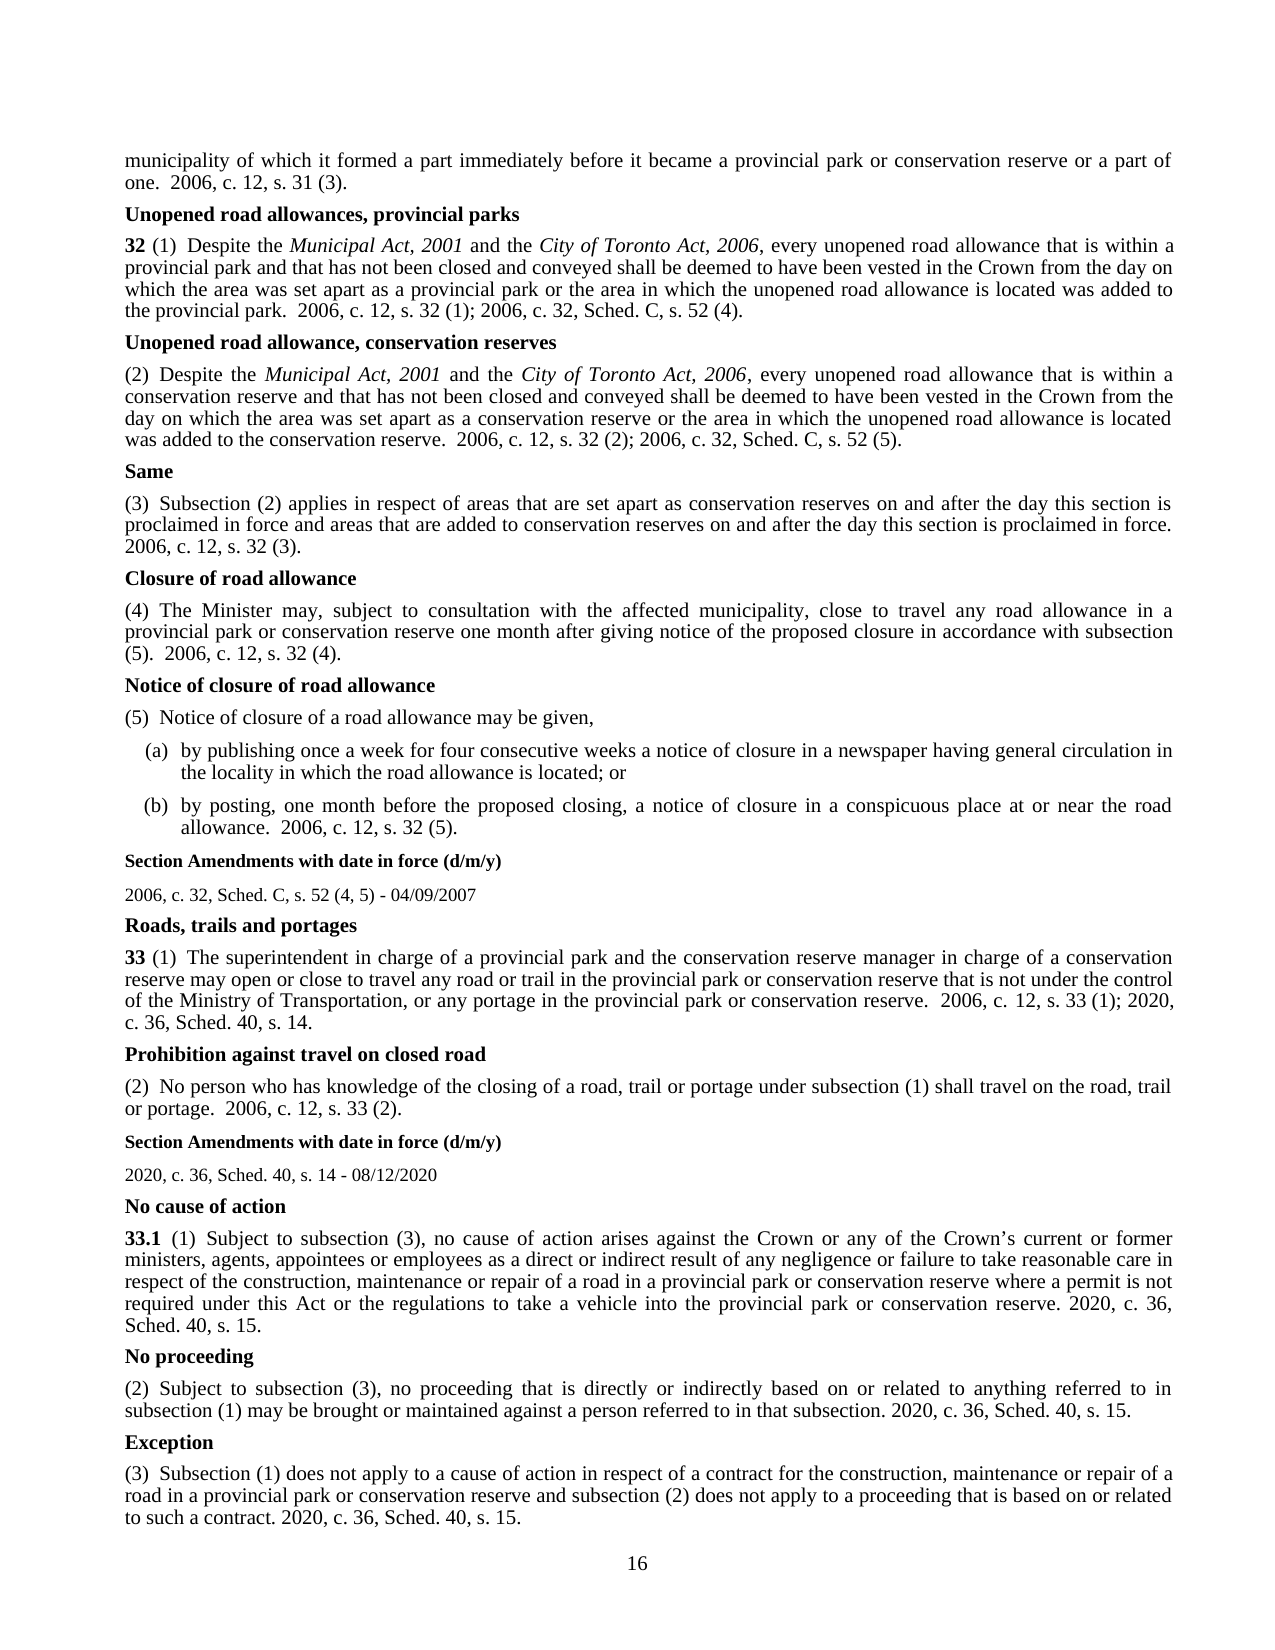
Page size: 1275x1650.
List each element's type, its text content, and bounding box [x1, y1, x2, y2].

text No cause of action [124, 1198, 1174, 1217]
text Prohibition against travel on closed road [124, 1047, 1174, 1065]
text (3) Subsection (1) does not apply to a cause of action in respect of a contract for the construction, maintenance or repair of a road in a provincial park or conservation reserve and subsection (2) does not apply to a proceeding that is based on or related to such a contract. 2020, c. 36, Sched. 40, s. 15. [124, 1463, 1174, 1529]
text 32 (1) Despite the Municipal Act, 2001 and the City of Toronto Act, 2006, every unopened road allowance that is within a provincial park and that has not been closed and conveyed shall be deemed to have been vested in the Crown from the day on which the area was set apart as a provincial park or the area in which the unopened road allowance is located was added to the provincial park. 2006, c. 12, s. 32 (1); 2006, c. 32, Sched. C, s. 52 (4). [124, 235, 1174, 322]
text (2) Despite the Municipal Act, 2001 and the City of Toronto Act, 2006, every unopened road allowance that is within a conservation reserve and that has not been closed and conveyed shall be deemed to have been vested in the Crown from the day on which the area was set apart as a conservation reserve or the area in which the unopened road allowance is located was added to the conservation reserve. 2006, c. 12, s. 32 (2); 2006, c. 32, Sched. C, s. 52 (5). [124, 364, 1174, 451]
text (4) The Minister may, subject to consultation with the affected municipality, close to travel any road allowance in a provincial park or conservation reserve one month after giving notice of the proposed closure in accordance with subsection (5). 2006, c. 12, s. 32 (4). [124, 600, 1174, 665]
text (5) Notice of closure of a road allowance may be given, [124, 707, 1174, 728]
text Notice of closure of road allowance [124, 677, 1174, 696]
text (3) Subsection (2) applies in respect of areas that are set apart as conservation reserves on and after the day this section is proclaimed in force and areas that are added to conservation reserves on and after the day this section is proclaimed in force. 2006, c. 12, s. 32 (3). [124, 493, 1174, 558]
text No proceeding [124, 1349, 1174, 1368]
text 2006, c. 32, Sched. C, s. 52 (4, 5) - 04/09/2007 [124, 883, 1174, 905]
text Same [124, 463, 1174, 482]
text Unopened road allowances, provincial parks [124, 206, 1174, 225]
text Section Amendments with date in force (d/m/y) [124, 850, 1174, 872]
text (a) by publishing once a week for four consecutive weeks a notice of closure in a newspaper having general circulation in the locality in which the road allowance is located; or [124, 740, 1174, 783]
text (2) No person who has knowledge of the closing of a road, trail or portage under subsection (1) shall travel on the road, trail or portage. 2006, c. 12, s. 33 (2). [124, 1076, 1174, 1119]
text 2020, c. 36, Sched. 40, s. 14 - 08/12/2020 [124, 1164, 1174, 1186]
text 33.1 (1) Subject to subsection (3), no cause of action arises against the Crown or any of the Crown’s current or former ministers, agents, appointees or employees as a direct or indirect result of any negligence or failure to take reasonable care in respect of the construction, maintenance or repair of a road in a provincial park or conservation reserve where a permit is not required under this Act or the regulations to take a vehicle into the provincial park or conservation reserve. 2020, c. 36, Sched. 40, s. 15. [124, 1228, 1174, 1336]
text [124, 150, 1174, 193]
text Exception [124, 1434, 1174, 1453]
text 33 (1) The superintendent in charge of a provincial park and the conservation reserve manager in charge of a conservation reserve may open or close to travel any road or trail in the provincial park or conservation reserve that is not under the control of the Ministry of Transportation, or any portage in the provincial park or conservation reserve. 2006, c. 12, s. 33 (1); 2020, c. 36, Sched. 40, s. 14. [124, 947, 1174, 1034]
text (2) Subject to subsection (3), no proceeding that is directly or indirectly based on or related to anything referred to in subsection (1) may be brought or maintained against a person referred to in that subsection. 2020, c. 36, Sched. 40, s. 15. [124, 1378, 1174, 1422]
text Section Amendments with date in force (d/m/y) [124, 1131, 1174, 1153]
text Closure of road allowance [124, 571, 1174, 589]
text (b) by posting, one month before the proposed closing, a notice of closure in a conspicuous place at or near the road allowance. 2006, c. 12, s. 32 (5). [124, 795, 1174, 839]
text Unopened road allowance, conservation reserves [124, 335, 1174, 353]
text Roads, trails and portages [124, 918, 1174, 937]
